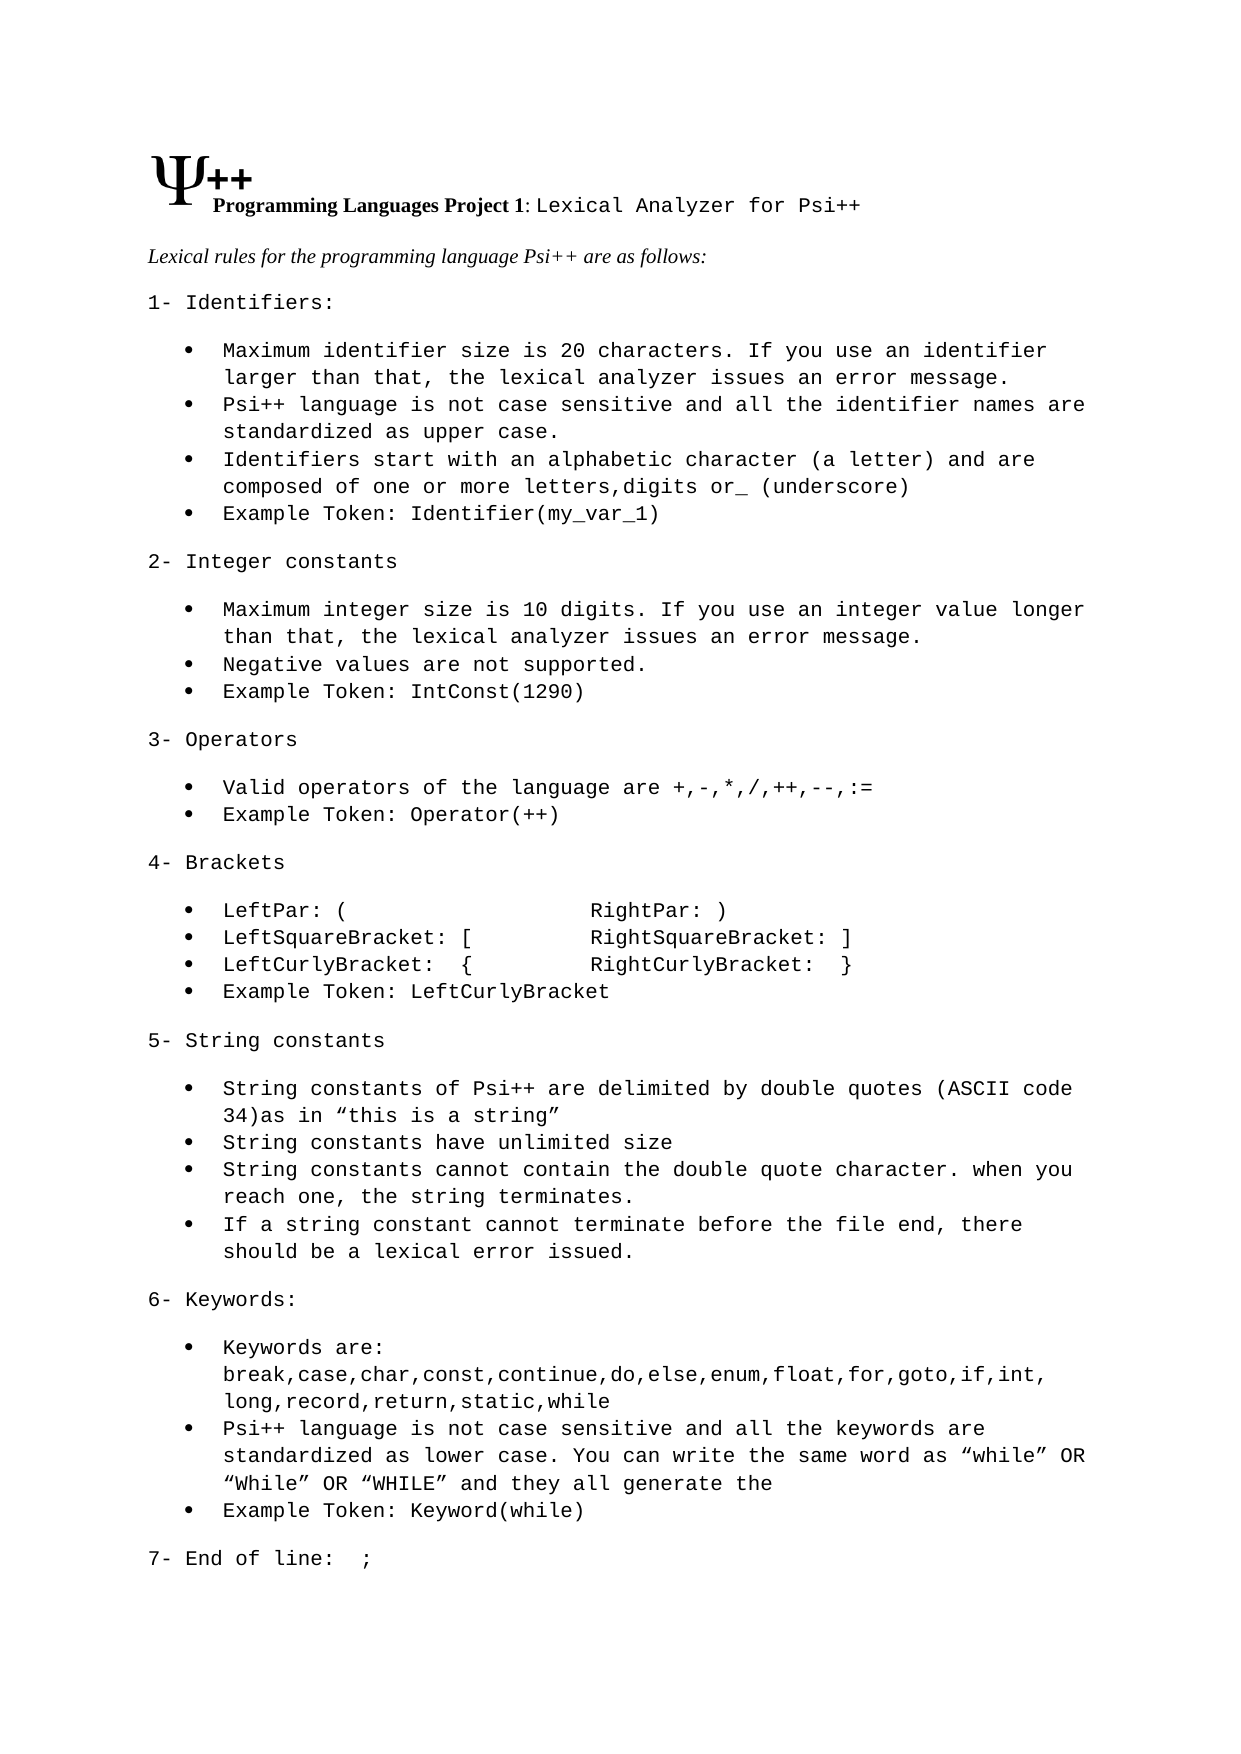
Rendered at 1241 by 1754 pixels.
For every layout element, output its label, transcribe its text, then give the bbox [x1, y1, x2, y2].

list Maximum integer size is 10 digits. If you use an integer value longer than that, the lexical analyzer issues an error message. [185, 599, 1093, 650]
list Maximum identifier size is 20 characters. If you use an identifier larger than that, the lexical analyzer issues an error message. [185, 340, 1093, 391]
list String constants of Psi++ are delimited by double quotes (ASCII code 34)as in “this is a string” [185, 1078, 1093, 1128]
list Example Token: IntConst(1290) [185, 681, 1093, 704]
list Example Token: Keyword(while) [185, 1500, 1093, 1523]
text 1- Identifiers: [148, 292, 1093, 316]
list Psi++ language is not case sensitive and all the identifier names are standardized as upper case. [185, 394, 1093, 445]
list Valid operators of the language are +,-,*,/,++,--,:= [185, 777, 1093, 800]
list Keywords are: break,case,char,const,continue,do,else,enum,float,for,goto,if,int, [185, 1337, 1093, 1388]
list LeftSquareBracket: [ RightSquareBracket: ] [185, 927, 1093, 951]
text 4- Brackets [148, 852, 1093, 876]
list Negative values are not supported. [185, 653, 1093, 677]
text Lexical rules for the programming language Psi++ are as follows: [148, 243, 1093, 268]
list LeftPar: ( RightPar: ) [185, 900, 1093, 924]
text 3- Operators [148, 729, 1093, 752]
list String constants cannot contain the double quote character. when you reach one, the string terminates. [185, 1159, 1093, 1210]
list String constants have unlimited size [185, 1132, 1093, 1156]
list If a string constant cannot terminate before the file end, there should be a lexical error issued. [185, 1213, 1093, 1264]
list Identifiers start with an alphabetic character (a letter) and are composed of one or more letters,digits or_ (underscore) [185, 449, 1093, 499]
text 7- End of line: ; [148, 1548, 1093, 1572]
list Example Token: LeftCurlyBracket [185, 982, 1093, 1005]
picture [147, 147, 213, 213]
list Psi++ language is not case sensitive and all the keywords are standardized as lower case. You can write the same word as “while” OR “While” OR “WHILE” and they all generate the [185, 1418, 1093, 1496]
text 5- String constants [148, 1029, 1093, 1053]
text 2- Integer constants [148, 551, 1093, 575]
text 6- Keywords: [148, 1289, 1093, 1312]
list Example Token: Operator(++) [185, 804, 1093, 828]
list long,record,return,static,while [223, 1391, 1093, 1415]
list LeftCurlyBracket: { RightCurlyBracket: } [185, 954, 1093, 978]
list Example Token: Identifier(my_var_1) [185, 503, 1093, 527]
text Programming Languages Project 1: Lexical Analyzer for Psi++ [148, 148, 1093, 219]
